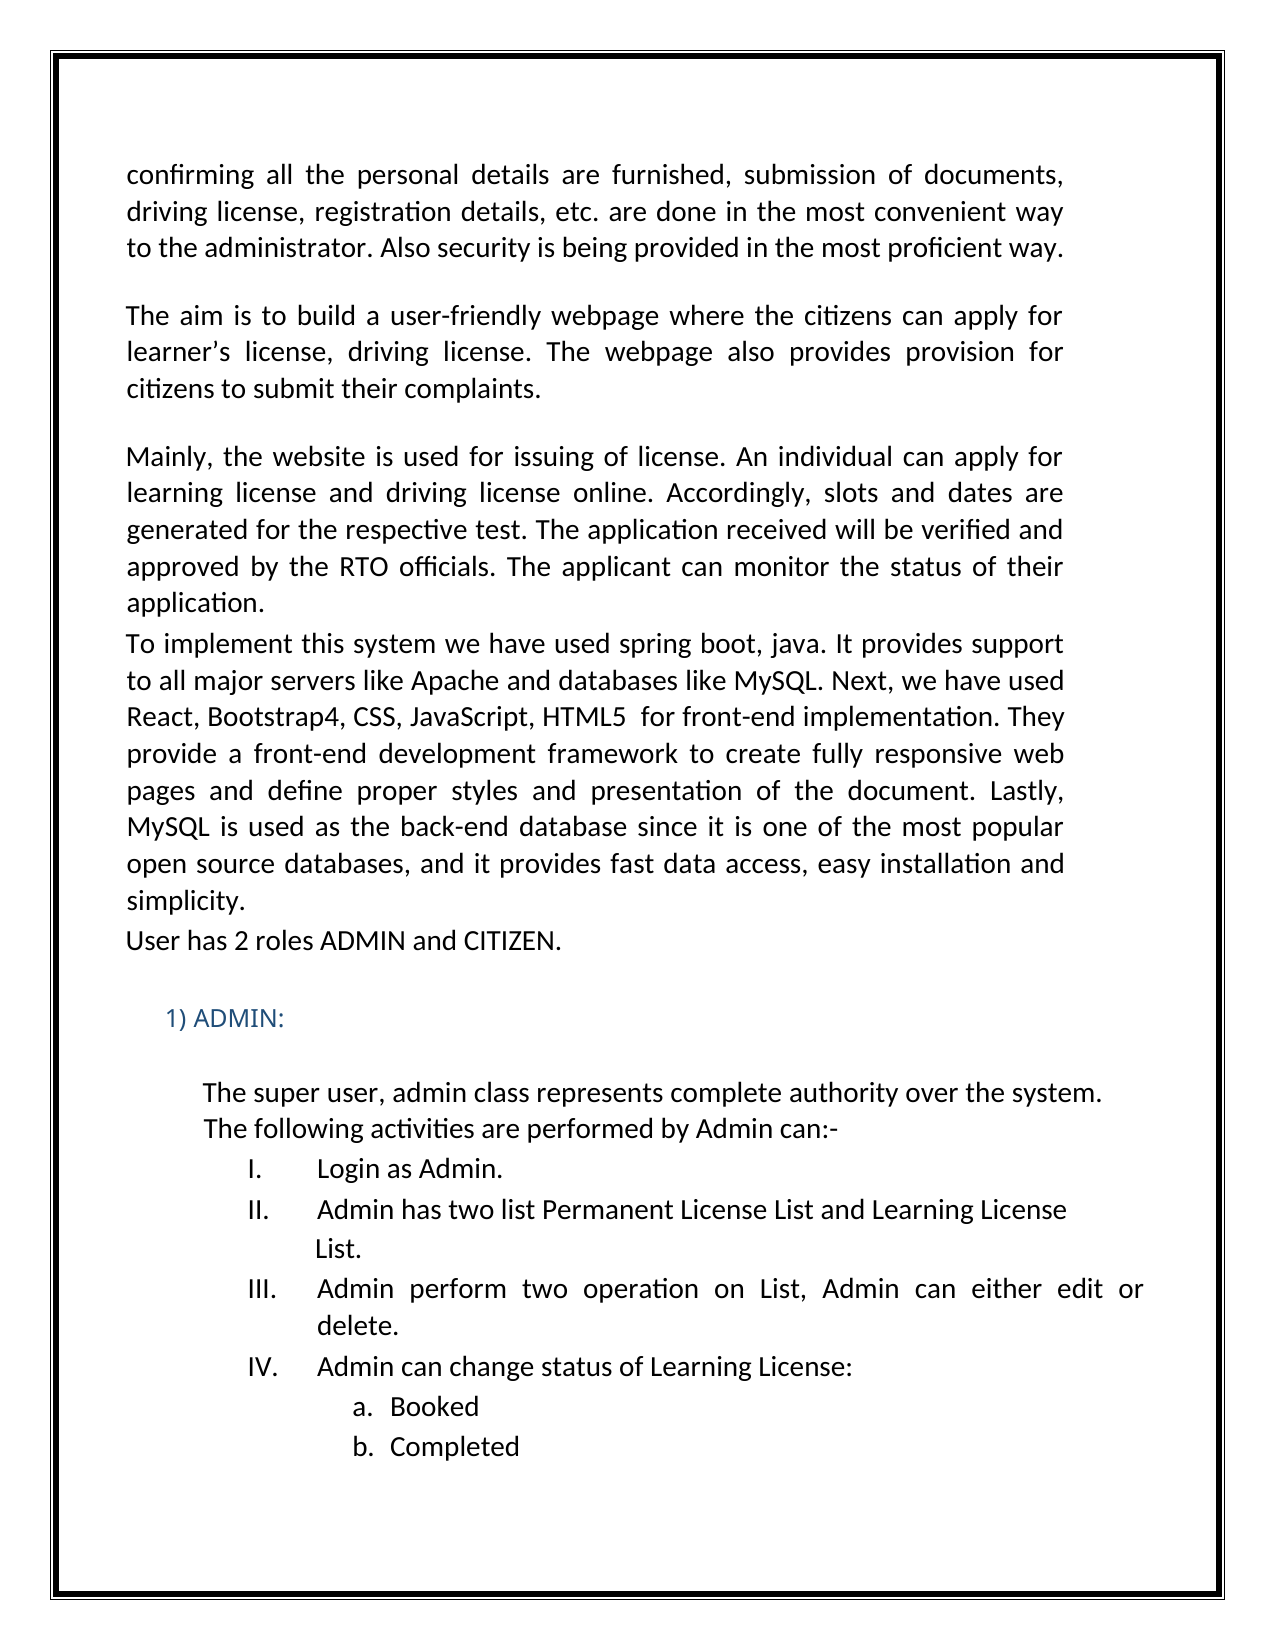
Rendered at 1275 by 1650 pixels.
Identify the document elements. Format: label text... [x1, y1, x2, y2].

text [125, 156, 1066, 265]
text Mainly, the website is used for issuing of license. An individual can apply for learning license and driving license online. Accordingly, slots and dates are generated for the respective test. The application received will be verified and approved by the RTO officials. The applicant can monitor the status of their application. [125, 438, 1065, 620]
list Admin can change status of Learning License: [247, 1348, 1145, 1383]
text To implement this system we have used spring boot, java. It provides support to all major servers like Apache and databases like MySQL. Next, we have used React, Bootstrap4, CSS, JavaScript, HTML5 for front-end implementation. They provide a front-end development framework to create fully responsive web pages and define proper styles and presentation of the document. Lastly, MySQL is used as the back-end database since it is one of the most popular open source databases, and it provides fast data access, easy installation and simplicity. [125, 625, 1066, 917]
list Completed [352, 1428, 1163, 1464]
list Booked [352, 1388, 1163, 1423]
text The super user, admin class represents complete authority over the system. The following activities are performed by Admin can:- [202, 1074, 1104, 1146]
list Admin perform two operation on List, Admin can either edit or delete. [247, 1271, 1145, 1343]
text List. [315, 1230, 1163, 1266]
text The aim is to build a user-friendly webpage where the citizens can apply for learner’s license, driving license. The webpage also provides provision for citizens to submit their complaints. [125, 297, 1065, 406]
list Login as Admin. [247, 1151, 1145, 1186]
text User has 2 roles ADMIN and CITIZEN. [125, 922, 1163, 957]
subtitle 1) ADMIN: [164, 1000, 1163, 1034]
list Admin has two list Permanent License List and Learning License [247, 1191, 1145, 1227]
